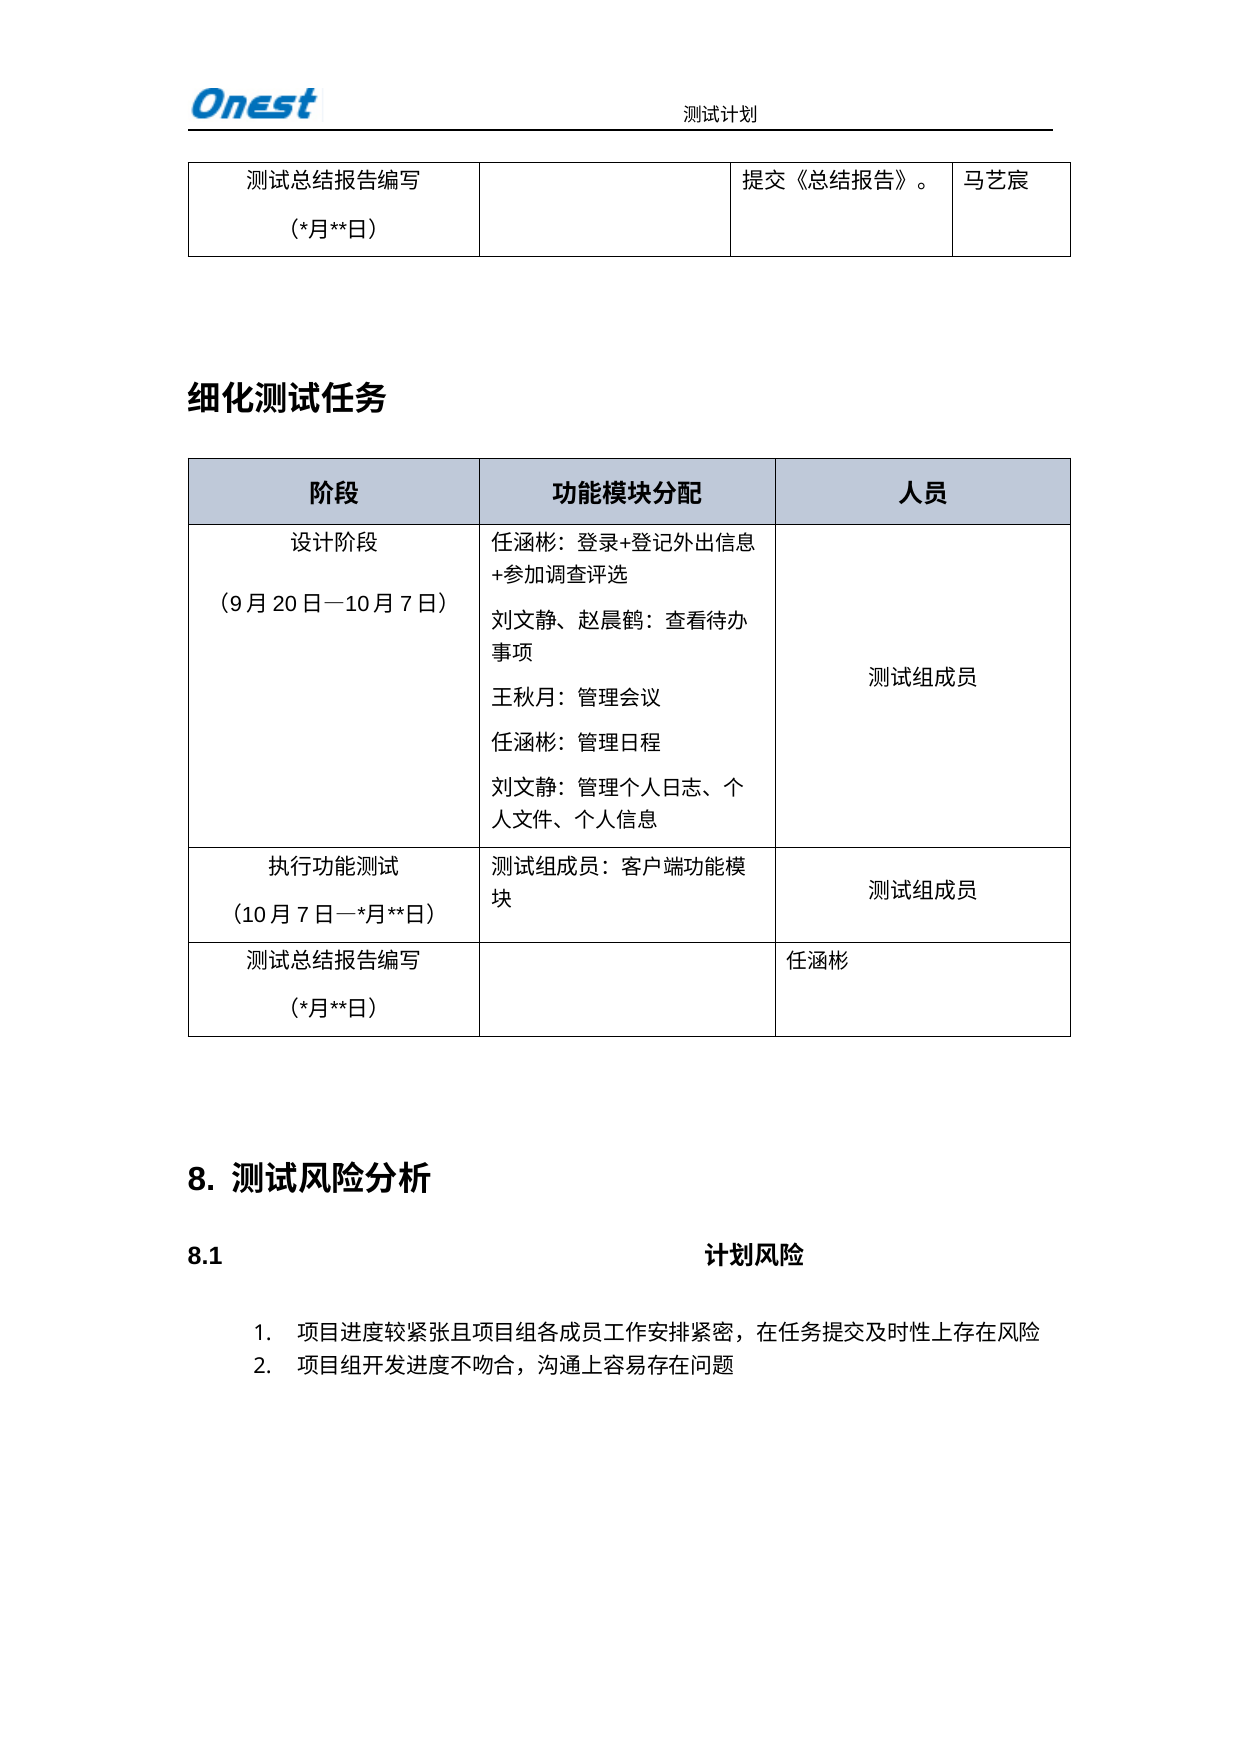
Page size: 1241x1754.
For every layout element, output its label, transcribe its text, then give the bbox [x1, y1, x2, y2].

table_cell [480, 943, 775, 1036]
table_cell 测试总结报告编写 （*月**日） [189, 163, 479, 256]
list 项目组开发进度不吻合，沟通上容易存在问题 [253, 1347, 1053, 1380]
table_cell [480, 163, 730, 256]
table_cell 测试组成员 [776, 525, 1070, 847]
table_cell 执行功能测试 （10月7日—*月**日） [189, 848, 479, 942]
table_cell 任涵彬 [776, 943, 1070, 1036]
subtitle 细化测试任务 [187, 363, 1053, 428]
list 项目进度较紧张且项目组各成员工作安排紧密，在任务提交及时性上存在风险 [253, 1315, 1053, 1347]
subtitle 测试风险分析 [187, 1143, 1053, 1208]
table_cell 测试组成员 [776, 848, 1070, 942]
table_cell 任涵彬：登录+登记外出信息+参加调查评选 刘文静、赵晨鹤：查看待办事项 王秋月：管理会议 任涵彬：管理日程 刘文静：管理个人日志、个人文件、个人信息 [480, 525, 775, 847]
table_header 人员 [776, 459, 1070, 524]
table_cell 测试总结报告编写 （*月**日） [189, 943, 479, 1036]
table_header 功能模块分配 [480, 459, 775, 524]
table_header 阶段 [189, 459, 479, 524]
table_cell 马艺宸 [953, 163, 1070, 256]
table_cell 设计阶段 （9月20日—10月7日） [189, 525, 479, 847]
subtitle 计划风险 [187, 1221, 1053, 1286]
table_cell 提交《总结报告》。 [731, 163, 952, 256]
picture [187, 88, 324, 122]
table_cell 测试组成员：客户端功能模块 [480, 848, 775, 942]
